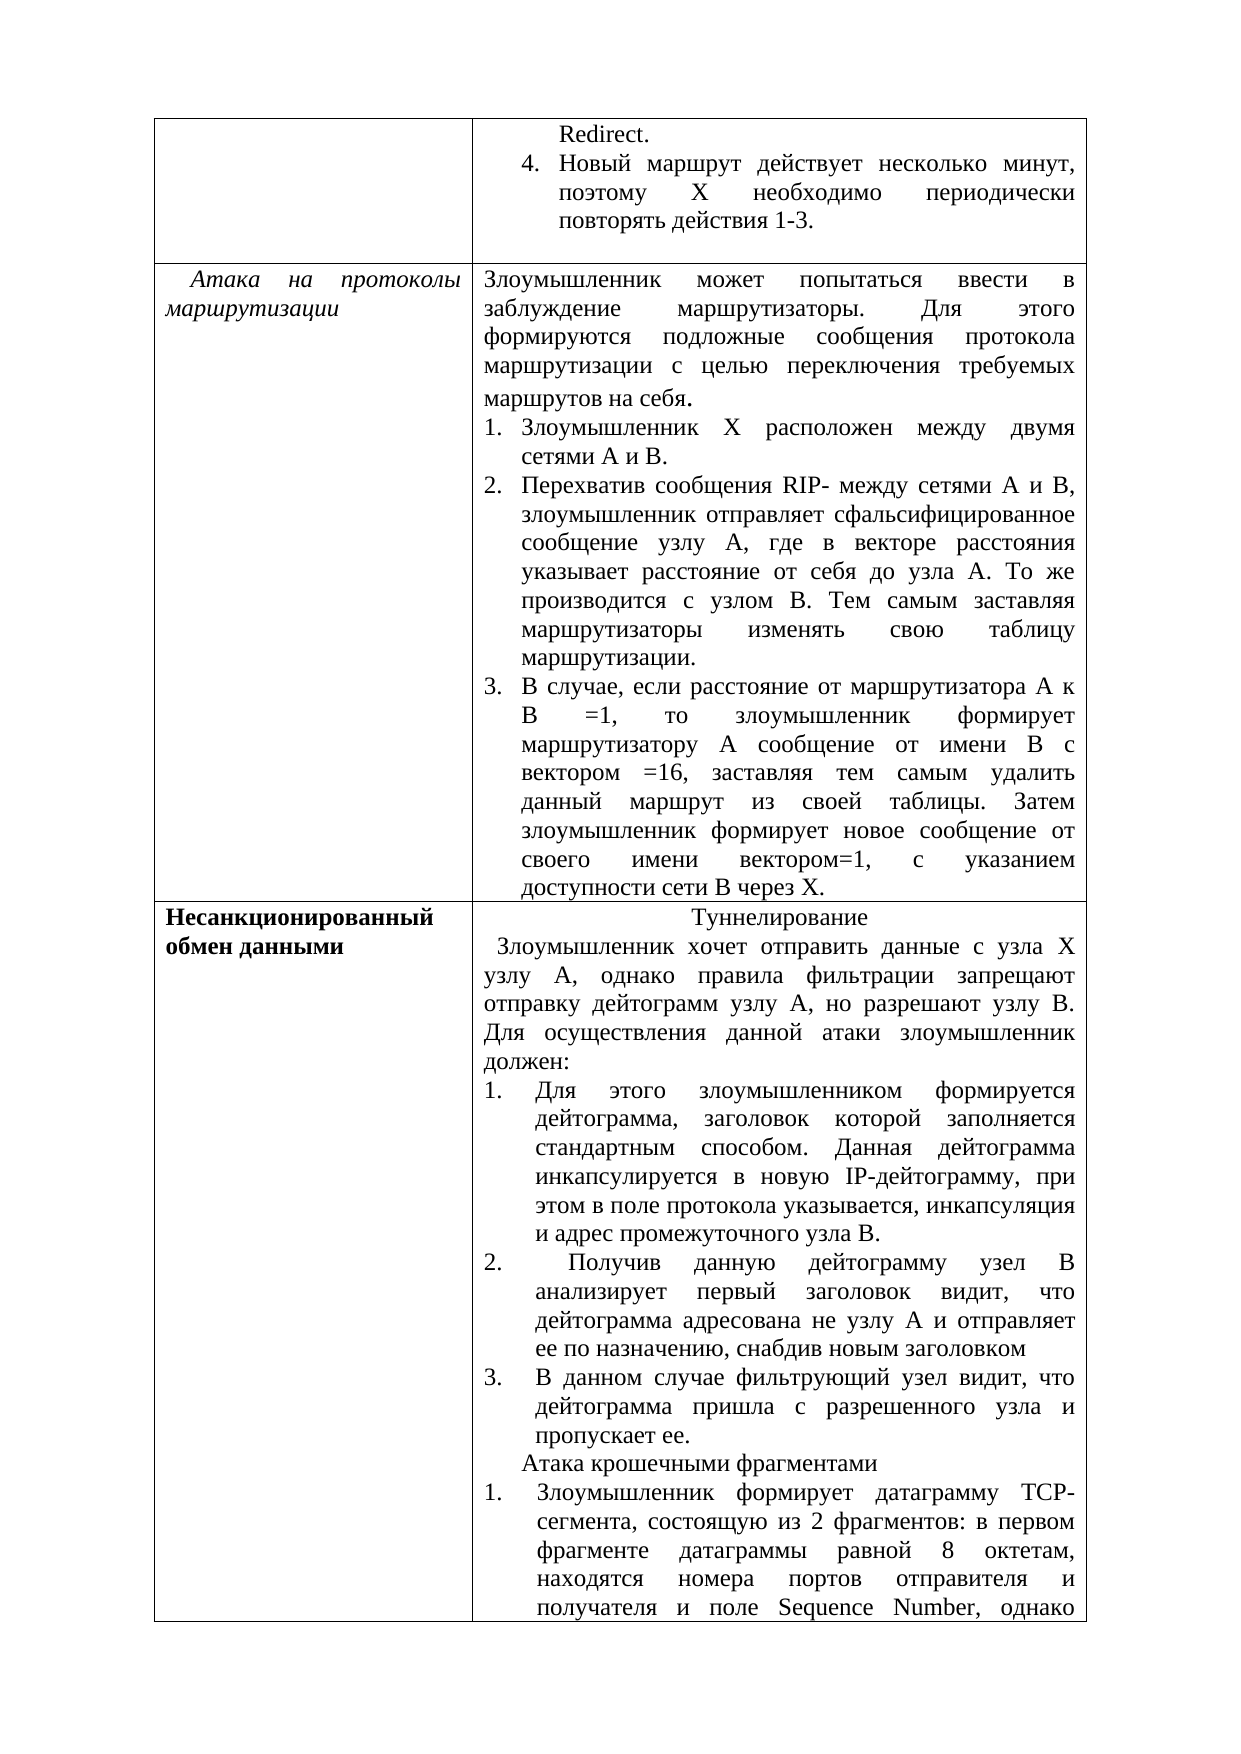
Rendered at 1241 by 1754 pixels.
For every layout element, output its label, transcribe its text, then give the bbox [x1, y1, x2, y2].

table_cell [155, 902, 472, 1621]
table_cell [473, 902, 1086, 1621]
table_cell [155, 119, 472, 263]
table_cell Злоумышленник может попытаться ввести в заблуждение маршрутизаторы. Для этого формируются подложные сообщения протокола маршрутизации с целью переключения требуемых маршрутов на себя. Злоумышленник Х расположен между двумя сетями А и В. Перехватив сообщения RIP- между сетями А и В, злоумышленник отправляет сфальсифицированное сообщение узлу А, где в векторе расстояния указывает расстояние от себя до узла А. То же производится с узлом В. Тем самым заставляя маршрутизаторы изменять свою таблицу маршрутизации. В случае, если расстояние от маршрутизатора А к В =1, то злоумышленник формирует маршрутизатору А сообщение от имени В с вектором =16, заставляя тем самым удалить данный маршрут из своей таблицы. Затем злоумышленник формирует новое сообщение от своего имени вектором=1, с указанием доступности сети В через X. [473, 264, 1086, 901]
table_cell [473, 119, 1086, 263]
table_cell Атака на протоколы маршрутизации [155, 264, 472, 901]
